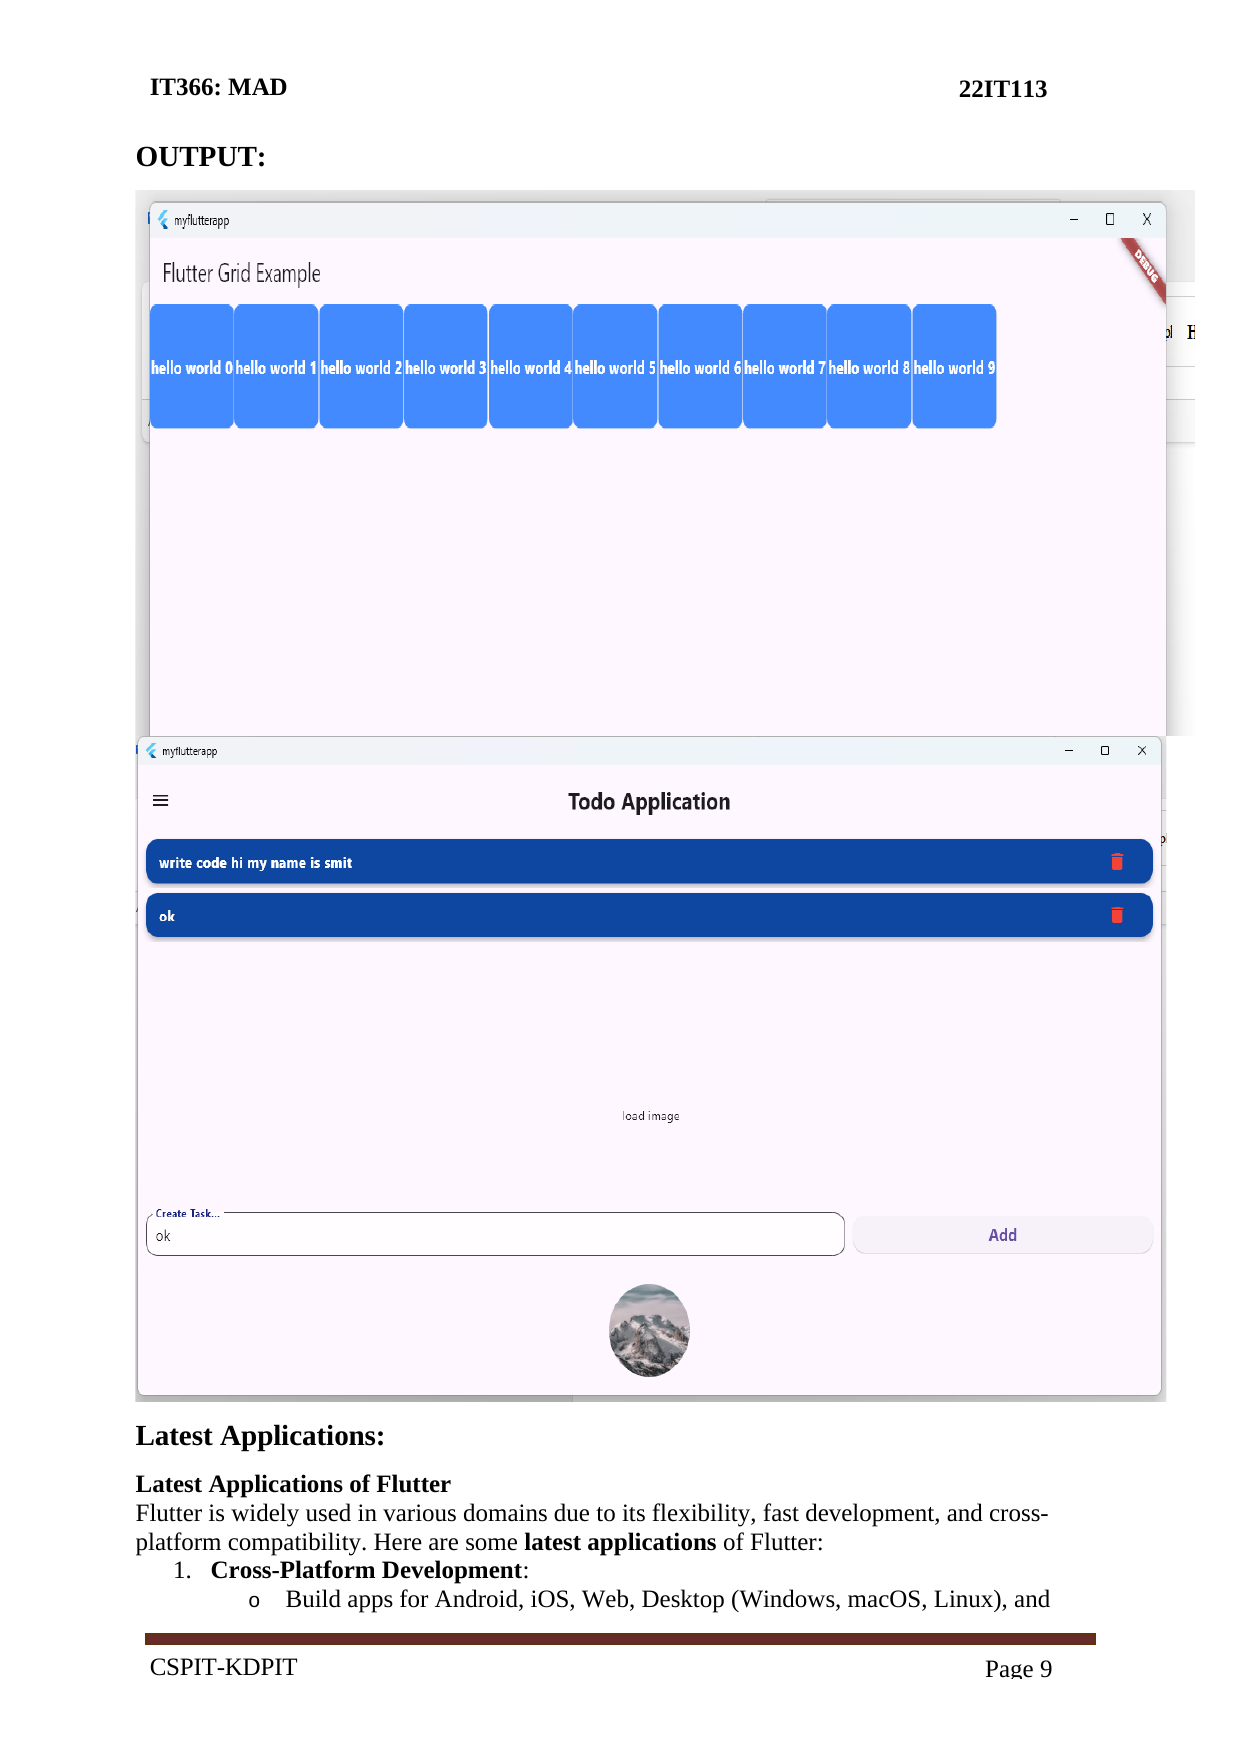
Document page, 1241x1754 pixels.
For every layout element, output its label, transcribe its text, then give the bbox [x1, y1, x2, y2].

picture [135, 190, 1195, 1402]
text Latest Applications of Flutter [135, 1469, 1105, 1498]
list Cross-Platform Development: [173, 1556, 1105, 1584]
text Flutter is widely used in various domains due to its flexibility, fast development, and cross-platform compatibility. Here are some latest applications of Flutter: [135, 1498, 1105, 1556]
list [248, 1584, 1105, 1614]
subtitle OUTPUT: [135, 139, 1105, 173]
subtitle Latest Applications: [135, 1418, 1105, 1452]
